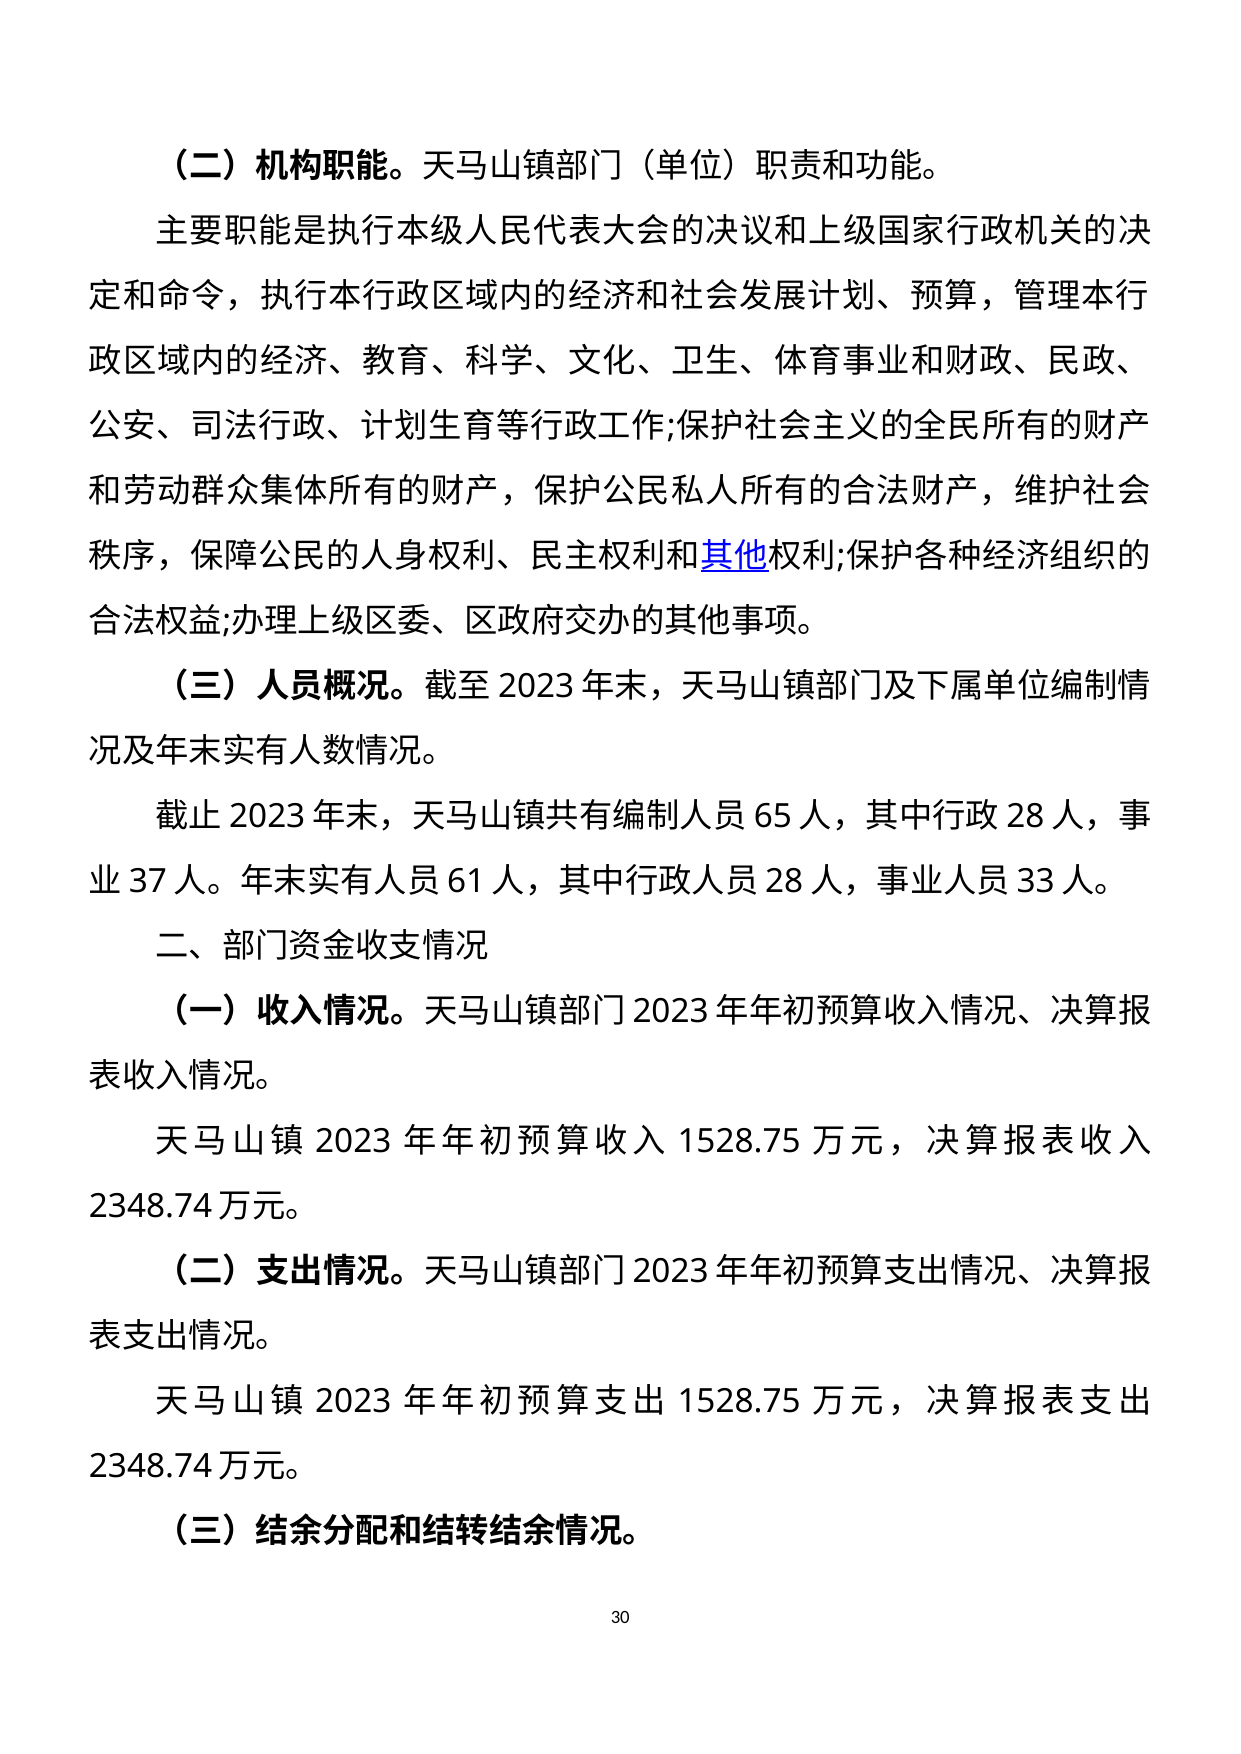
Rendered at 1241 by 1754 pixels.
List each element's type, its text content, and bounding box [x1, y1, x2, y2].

text （三）人员概况。截至2023年末，天马山镇部门及下属单位编制情况及年末实有人数情况。 [89, 650, 1152, 780]
text （二）支出情况。天马山镇部门2023年年初预算支出情况、决算报表支出情况。 [89, 1235, 1152, 1365]
text 截止2023年末，天马山镇共有编制人员65人，其中行政28人，事业37人。年末实有人员61人，其中行政人员28人，事业人员33人。 [89, 780, 1152, 910]
text 天马山镇2023年年初预算支出1528.75万元，决算报表支出2348.74万元。 [89, 1365, 1152, 1495]
text （一）收入情况。天马山镇部门2023年年初预算收入情况、决算报表收入情况。 [89, 975, 1152, 1105]
text （三）结余分配和结转结余情况。 [89, 1495, 1152, 1560]
text 二、部门资金收支情况 [89, 910, 1152, 975]
text 天马山镇2023年年初预算收入1528.75万元，决算报表收入2348.74万元。 [89, 1105, 1152, 1235]
text （二）机构职能。天马山镇部门（单位）职责和功能。 [89, 130, 1152, 195]
text 主要职能是执行本级人民代表大会的决议和上级国家行政机关的决定和命令，执行本行政区域内的经济和社会发展计划、预算，管理本行政区域内的经济、教育、科学、文化、卫生、体育事业和财政、民政、公安、司法行政、计划生育等行政工作;保护社会主义的全民所有的财产和劳动群众集体所有的财产，保护公民私人所有的合法财产，维护社会秩序，保障公民的人身权利、民主权利和其他权利;保护各种经济组织的合法权益;办理上级区委、区政府交办的其他事项。 [89, 195, 1152, 650]
